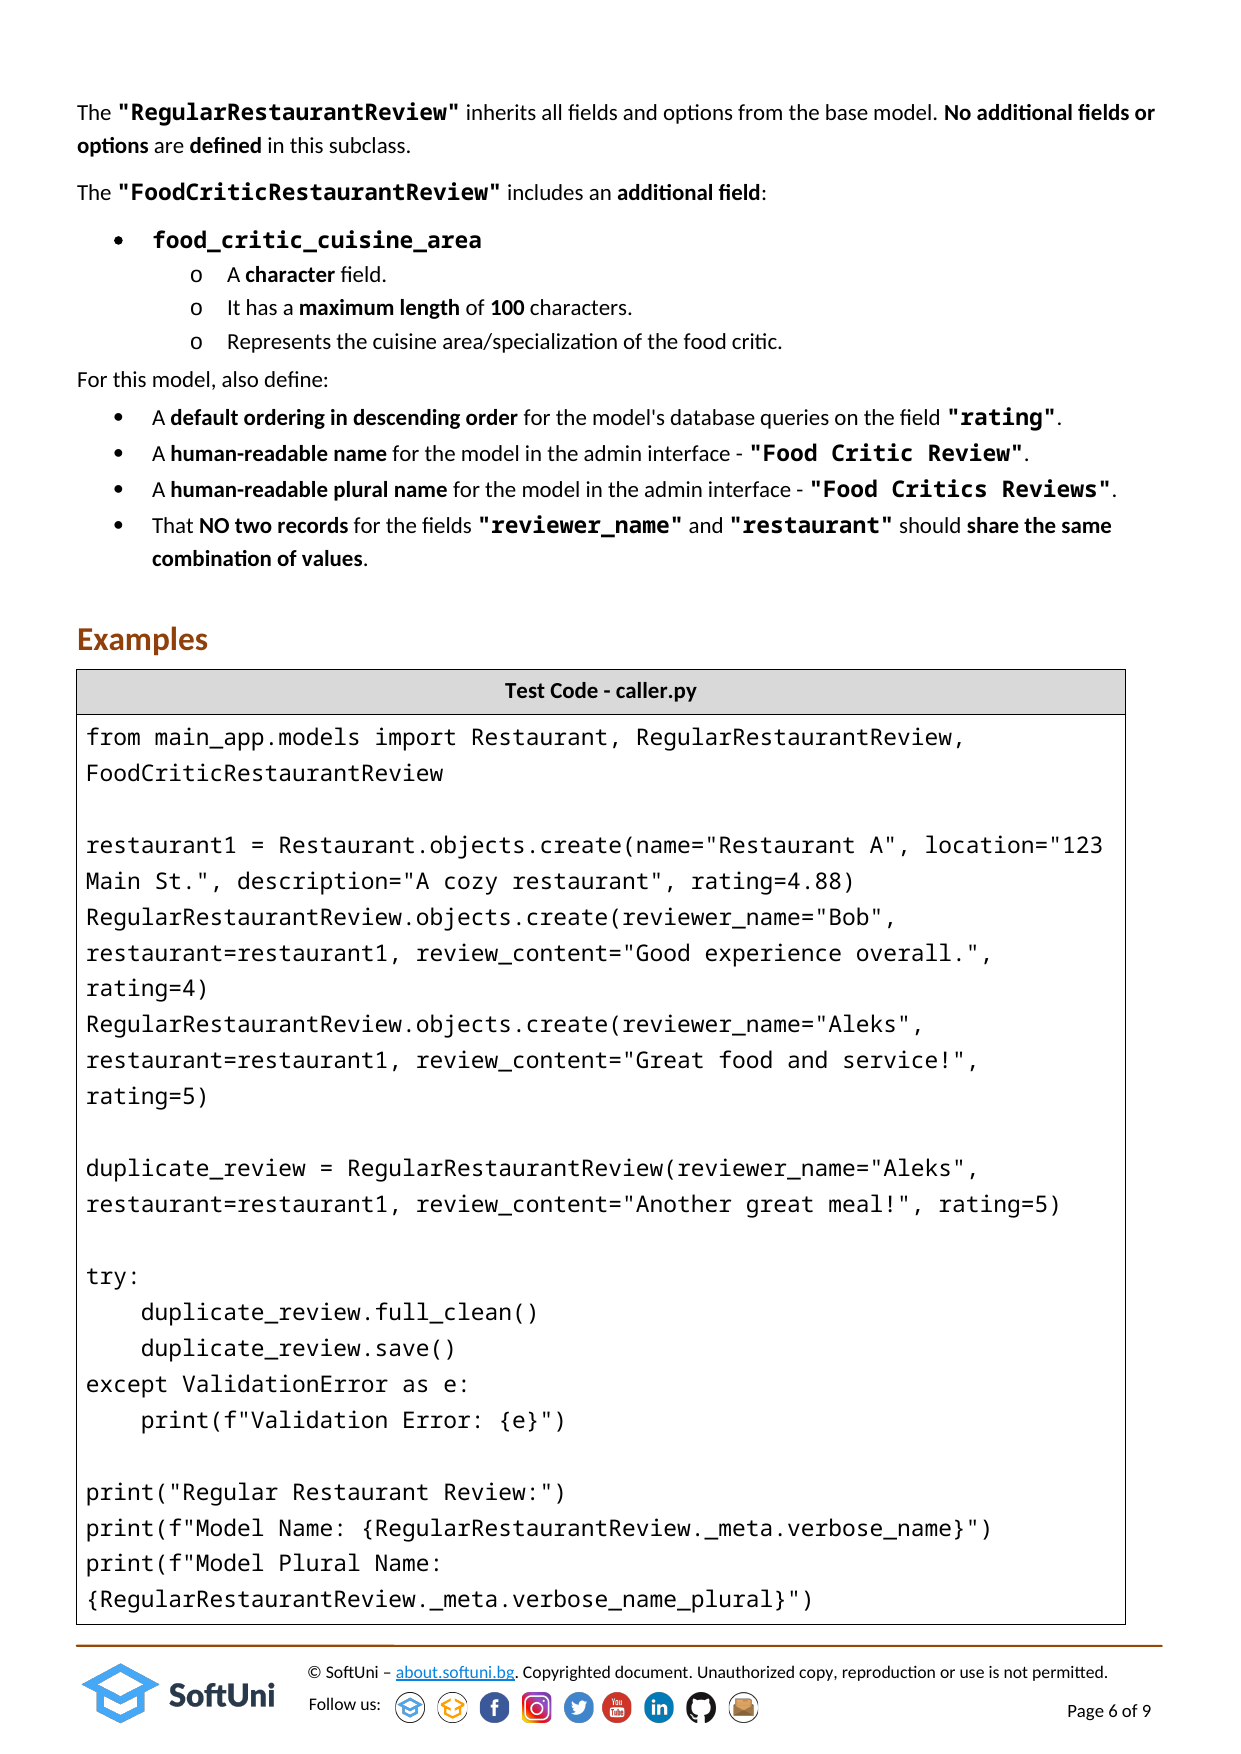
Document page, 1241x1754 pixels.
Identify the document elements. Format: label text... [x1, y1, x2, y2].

subtitle Examples [77, 618, 1163, 659]
list Represents the cuisine area/specialization of the food critic. [189, 327, 1163, 356]
text The "RegularRestaurantReview" inherits all fields and options from the base model. No additional fields or options are defined in this subclass. [77, 95, 1163, 159]
picture [665, 1714, 674, 1723]
picture [522, 1692, 552, 1723]
text The "FoodCriticRestaurantReview" includes an additional field: [77, 176, 1163, 207]
picture [658, 1705, 667, 1714]
list That NO two records for the fields "reviewer_name" and "restaurant" should share the same combination of values. [114, 509, 1163, 572]
picture [644, 1714, 653, 1723]
list food_critic_cuisine_area [114, 224, 1163, 255]
picture [644, 1692, 653, 1701]
list A human-readable name for the model in the admin interface - "Food Critic Review". [114, 437, 1163, 468]
table_header Test Code - caller.py [77, 670, 1125, 714]
picture [75, 1658, 281, 1729]
picture [479, 1692, 510, 1723]
picture [728, 1692, 759, 1723]
list A human-readable plural name for the model in the admin interface - "Food Critics Reviews". [114, 473, 1163, 504]
picture [665, 1692, 674, 1701]
picture [437, 1692, 468, 1723]
list It has a maximum length of 100 characters. [189, 293, 1163, 323]
text For this model, also define: [77, 365, 1163, 393]
picture [602, 1692, 632, 1723]
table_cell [77, 715, 1125, 1624]
list A character field. [189, 260, 1163, 289]
picture [564, 1692, 594, 1723]
picture [395, 1692, 425, 1723]
list A default ordering in descending order for the model's database queries on the field "rating". [114, 401, 1163, 432]
picture [686, 1692, 716, 1723]
